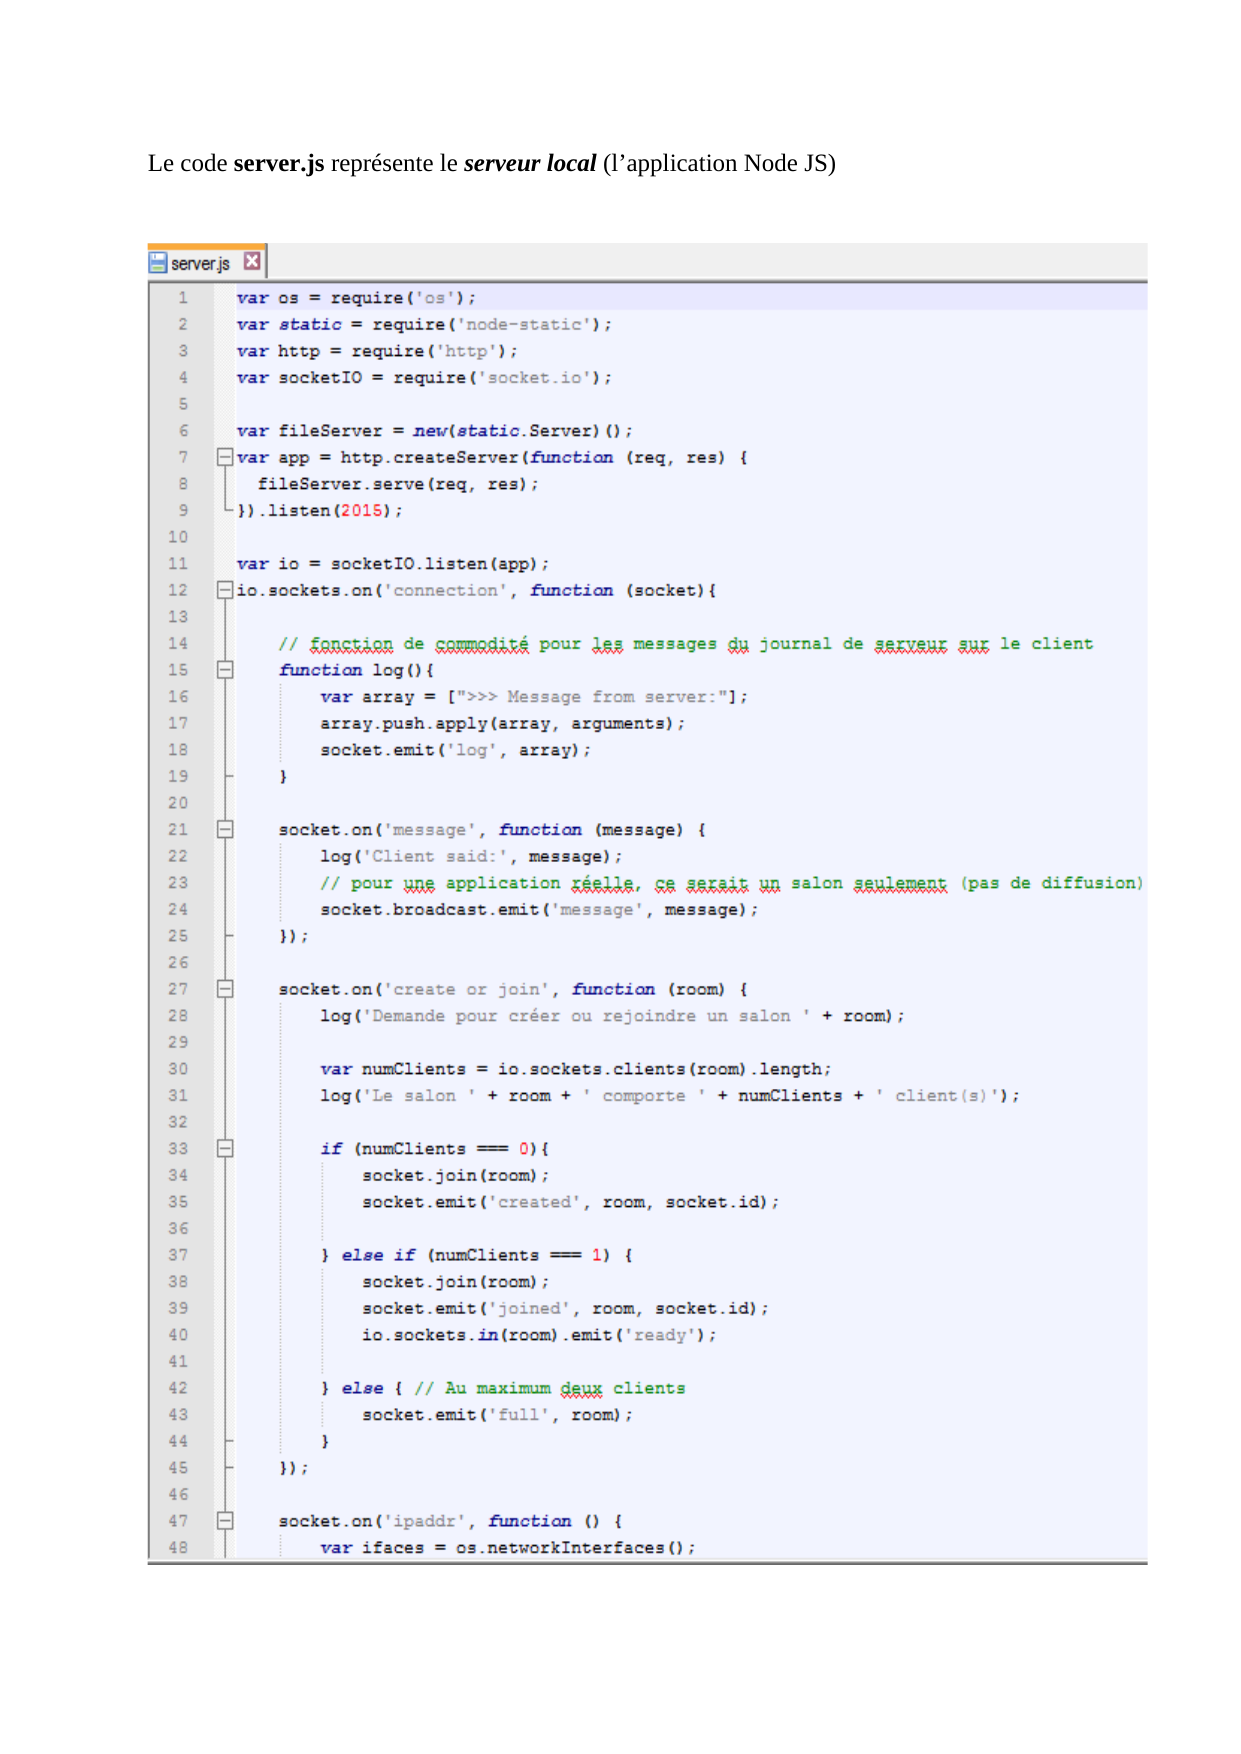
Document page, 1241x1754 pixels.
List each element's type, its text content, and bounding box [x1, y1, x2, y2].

picture [147, 243, 1148, 1565]
text Le code server.js représente le serveur local (l’application Node JS) [148, 148, 1093, 176]
